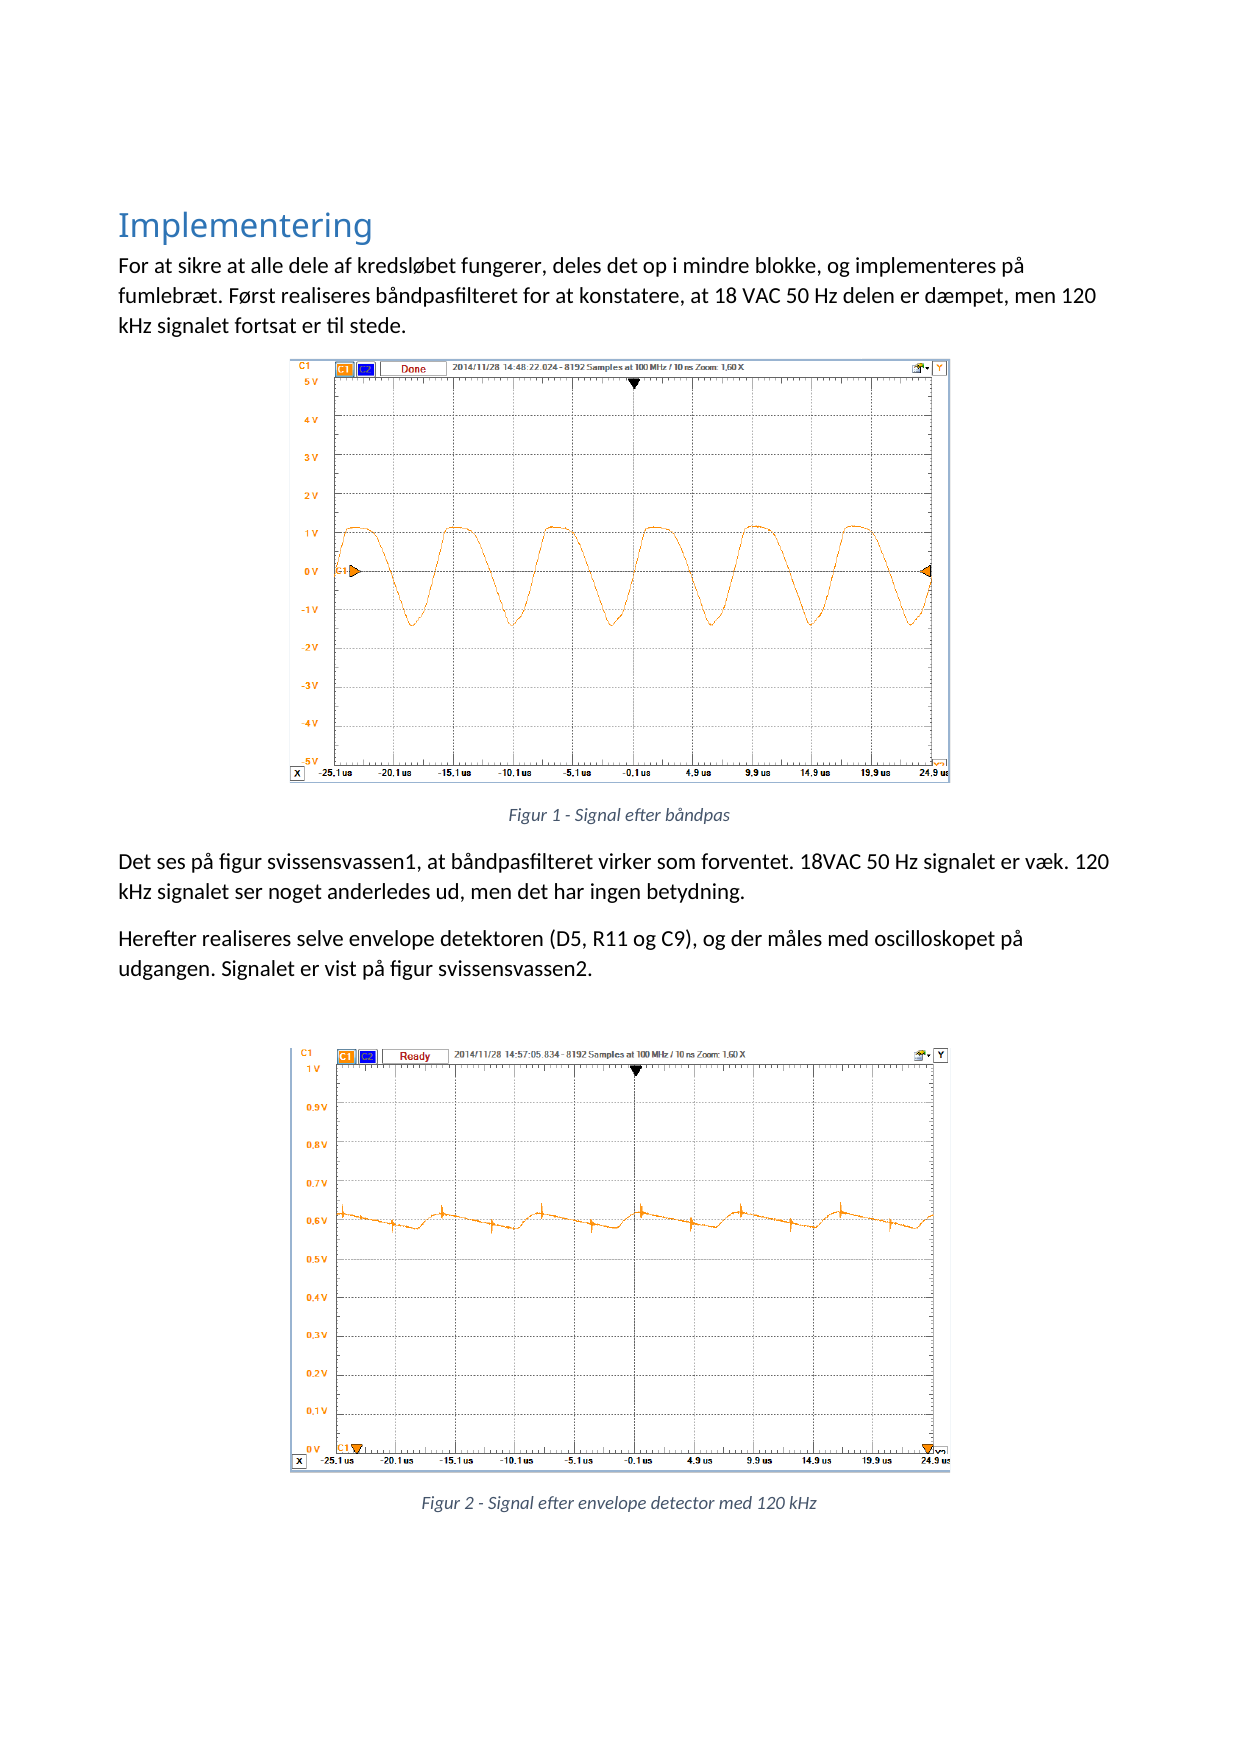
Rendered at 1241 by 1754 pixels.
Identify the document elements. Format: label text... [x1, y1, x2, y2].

text Herefter realiseres selve envelope detektoren (D5, R11 og C9), og der måles med oscilloskopet på udgangen. Signalet er vist på figur svissensvassen2. [118, 924, 1122, 983]
text Figur 2 - Signal efter envelope detector med 120 kHz [118, 1491, 1122, 1514]
picture [289, 358, 951, 783]
text Figur 1 - Signal efter båndpas [118, 803, 1122, 826]
subtitle Implementering [118, 202, 1122, 248]
picture [290, 1048, 951, 1473]
text For at sikre at alle dele af kredsløbet fungerer, deles det op i mindre blokke, og implementeres på fumlebræt. Først realiseres båndpasfilteret for at konstatere, at 18 VAC 50 Hz delen er dæmpet, men 120 kHz signalet fortsat er til stede. [118, 251, 1122, 339]
text Det ses på figur svissensvassen1, at båndpasfilteret virker som forventet. 18VAC 50 Hz signalet er væk. 120 kHz signalet ser noget anderledes ud, men det har ingen betydning. [118, 847, 1122, 906]
